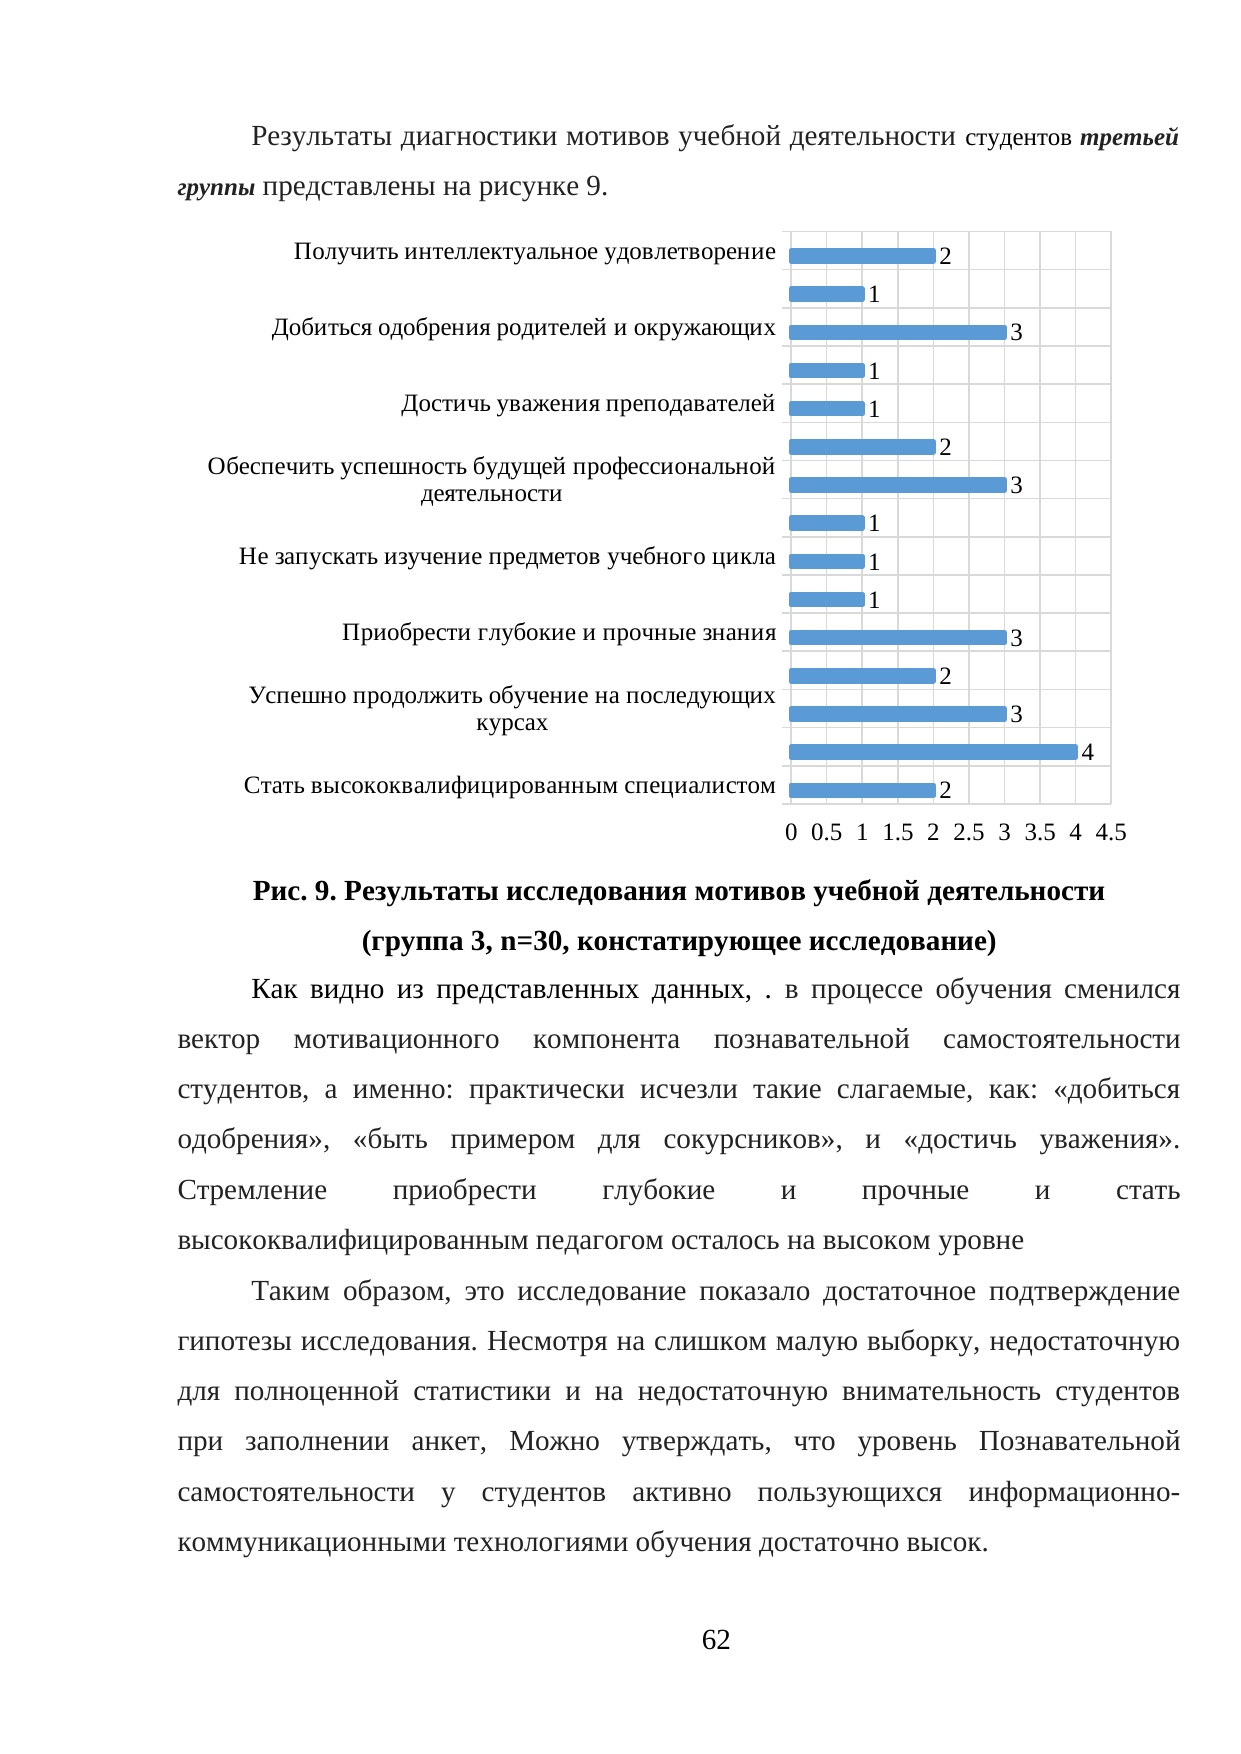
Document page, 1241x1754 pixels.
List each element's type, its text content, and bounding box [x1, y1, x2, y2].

text Таким образом, это исследование показало достаточное подтверждение гипотезы исследования. Несмотря на слишком малую выборку, недостаточную для полноценной статистики и на недостаточную внимательность студентов при заполнении анкет, Можно утверждать, что уровень Познавательной самостоятельности у студентов активно пользующихся информационно-коммуникационными технологиями обучения достаточно высок. [177, 1273, 1181, 1558]
table_header [177, 219, 1181, 873]
text Результаты диагностики мотивов учебной деятельности студентов третьей группы представлены на рисунке 9. [177, 118, 1181, 202]
table_cell Рис. 9. Результаты исследования мотивов учебной деятельности (группа 3, n=30, констатирующее исследование) [177, 873, 1181, 971]
text Как видно из представленных данных, . в процессе обучения сменился вектор мотивационного компонента познавательной самостоятельности студентов, а именно: практически исчезли такие слагаемые, как: «добиться одобрения», «быть примером для сокурсников», и «достичь уважения». Стремление приобрести глубокие и прочные и стать высококвалифицированным педагогом осталось на высоком уровне [177, 971, 1181, 1256]
